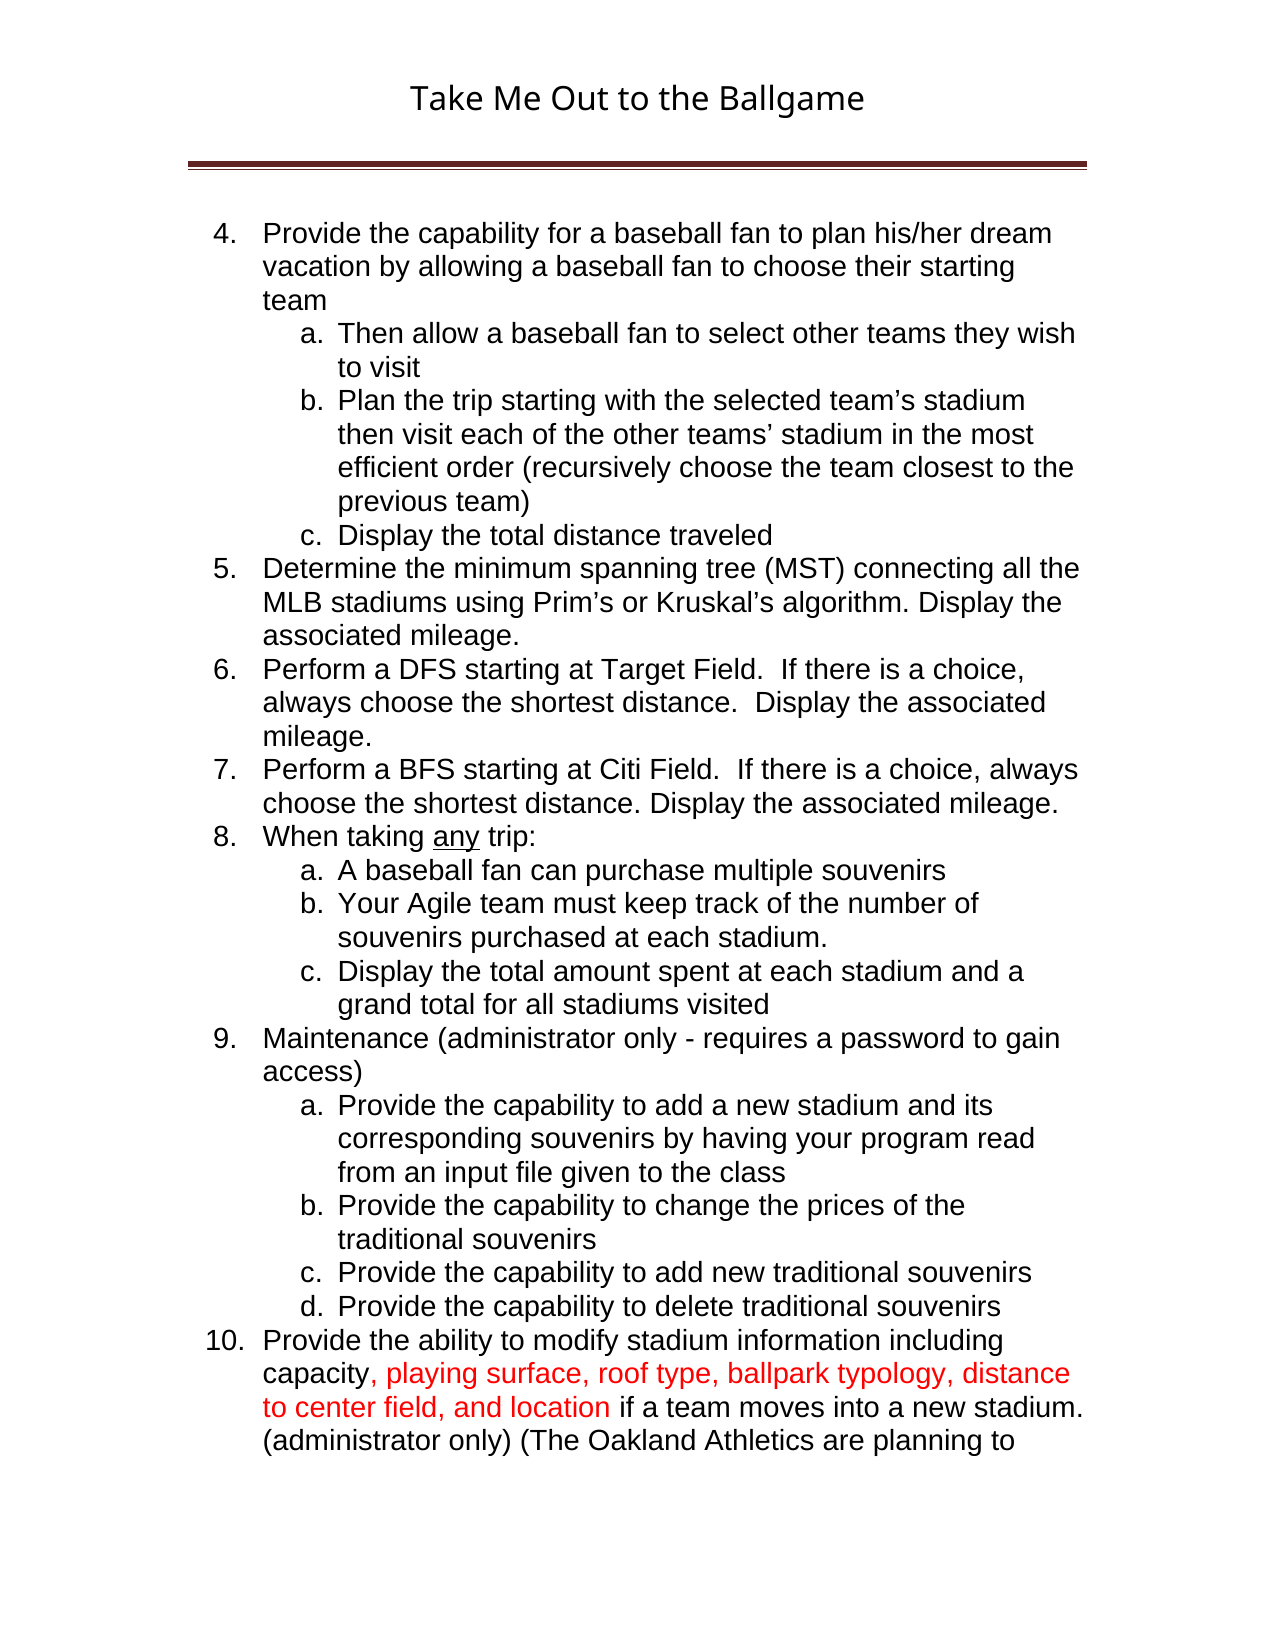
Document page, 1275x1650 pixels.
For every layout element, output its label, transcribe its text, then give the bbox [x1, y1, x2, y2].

list Maintenance (administrator only - requires a password to gain access) [225, 1021, 1087, 1088]
list When taking any trip: [225, 819, 1087, 853]
list Plan the trip starting with the selected team’s stadium then visit each of the other teams’ stadium in the most efficient order (recursively choose the team closest to the previous team) [300, 383, 1087, 517]
list Provide the capability to change the prices of the traditional souvenirs [300, 1188, 1087, 1255]
list Display the total amount spent at each stadium and a grand total for all stadiums visited [300, 953, 1087, 1021]
list Determine the minimum spanning tree (MST) connecting all the MLB stadiums using Prim’s or Kruskal’s algorithm. Display the associated mileage. [225, 551, 1087, 652]
list Perform a BFS starting at Citi Field. If there is a choice, always choose the shortest distance. Display the associated mileage. [225, 752, 1087, 819]
list Provide the capability to delete traditional souvenirs [300, 1289, 1087, 1322]
list Your Agile team must keep track of the number of souvenirs purchased at each stadium. [300, 886, 1087, 953]
list Then allow a baseball fan to select other teams they wish to visit [300, 316, 1087, 383]
list Provide the capability to add a new stadium and its corresponding souvenirs by having your program read from an input file given to the class [300, 1088, 1087, 1188]
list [225, 1322, 1087, 1457]
list Provide the capability for a baseball fan to plan his/her dream vacation by allowing a baseball fan to choose their starting team [225, 216, 1087, 316]
list Provide the capability to add new traditional souvenirs [300, 1255, 1087, 1289]
list A baseball fan can purchase multiple souvenirs [300, 853, 1087, 886]
list Display the total distance traveled [300, 517, 1087, 551]
list Perform a DFS starting at Target Field. If there is a choice, always choose the shortest distance. Display the associated mileage. [225, 652, 1087, 752]
